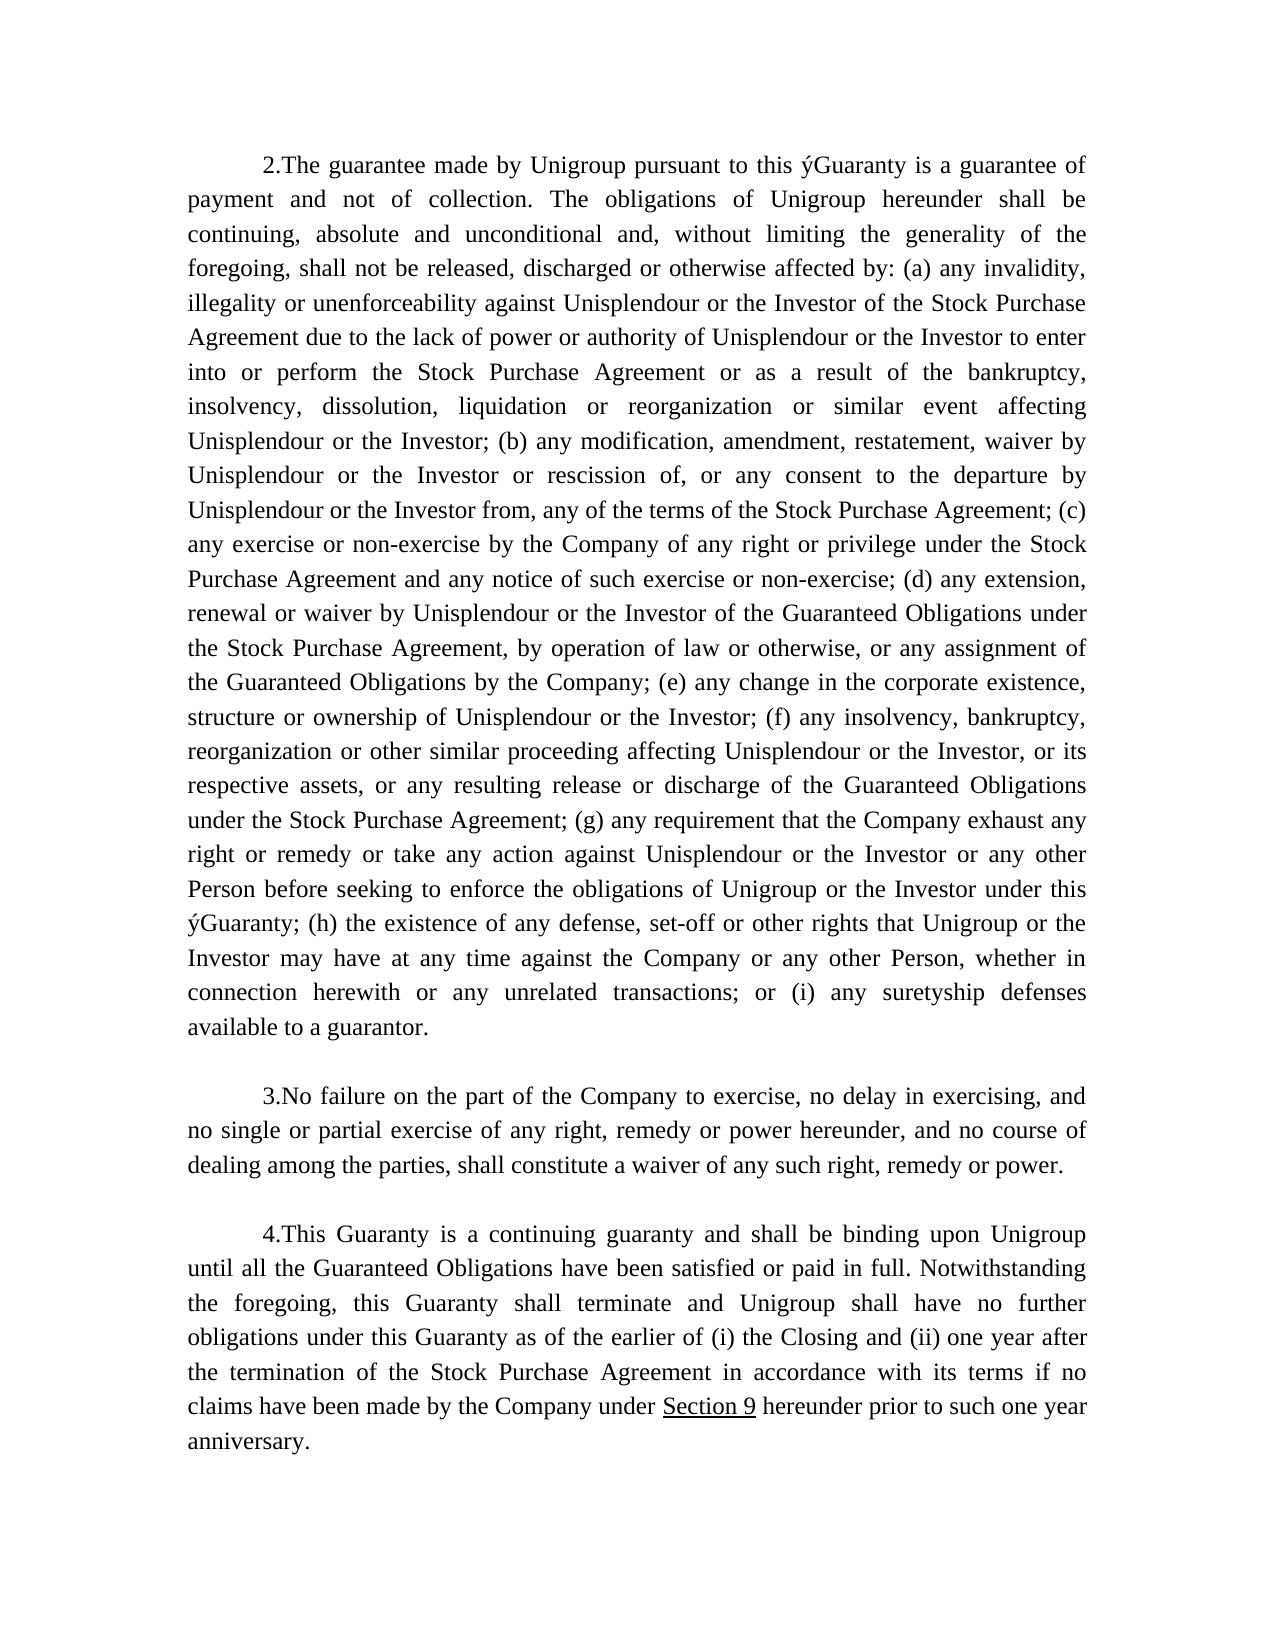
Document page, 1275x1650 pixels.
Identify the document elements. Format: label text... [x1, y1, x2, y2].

text 2.The guarantee made by Unigroup pursuant to this ýGuaranty is a guarantee of payment and not of collection. The obligations of Unigroup hereunder shall be continuing, absolute and unconditional and, without limiting the generality of the foregoing, shall not be released, discharged or otherwise affected by: (a) any invalidity, illegality or unenforceability against Unisplendour or the Investor of the Stock Purchase Agreement due to the lack of power or authority of Unisplendour or the Investor to enter into or perform the Stock Purchase Agreement or as a result of the bankruptcy, insolvency, dissolution, liquidation or reorganization or similar event affecting Unisplendour or the Investor; (b) any modification, amendment, restatement, waiver by Unisplendour or the Investor or rescission of, or any consent to the departure by Unisplendour or the Investor from, any of the terms of the Stock Purchase Agreement; (c) any exercise or non-exercise by the Company of any right or privilege under the Stock Purchase Agreement and any notice of such exercise or non-exercise; (d) any extension, renewal or waiver by Unisplendour or the Investor of the Guaranteed Obligations under the Stock Purchase Agreement, by operation of law or otherwise, or any assignment of the Guaranteed Obligations by the Company; (e) any change in the corporate existence, structure or ownership of Unisplendour or the Investor; (f) any insolvency, bankruptcy, reorganization or other similar proceeding affecting Unisplendour or the Investor, or its respective assets, or any resulting release or discharge of the Guaranteed Obligations under the Stock Purchase Agreement; (g) any requirement that the Company exhaust any right or remedy or take any action against Unisplendour or the Investor or any other Person before seeking to enforce the obligations of Unigroup or the Investor under this ýGuaranty; (h) the existence of any defense, set-off or other rights that Unigroup or the Investor may have at any time against the Company or any other Person, whether in connection herewith or any unrelated transactions; or (i) any suretyship defenses available to a guarantor. [187, 150, 1087, 1041]
text 3.No failure on the part of the Company to exercise, no delay in exercising, and no single or partial exercise of any right, remedy or power hereunder, and no course of dealing among the parties, shall constitute a waiver of any such right, remedy or power. [187, 1081, 1087, 1179]
text 4.This Guaranty is a continuing guaranty and shall be binding upon Unigroup until all the Guaranteed Obligations have been satisfied or paid in full. Notwithstanding the foregoing, this Guaranty shall terminate and Unigroup shall have no further obligations under this Guaranty as of the earlier of (i) the Closing and (ii) one year after the termination of the Stock Purchase Agreement in accordance with its terms if no claims have been made by the Company under Section 9 hereunder prior to such one year anniversary. [187, 1219, 1087, 1454]
